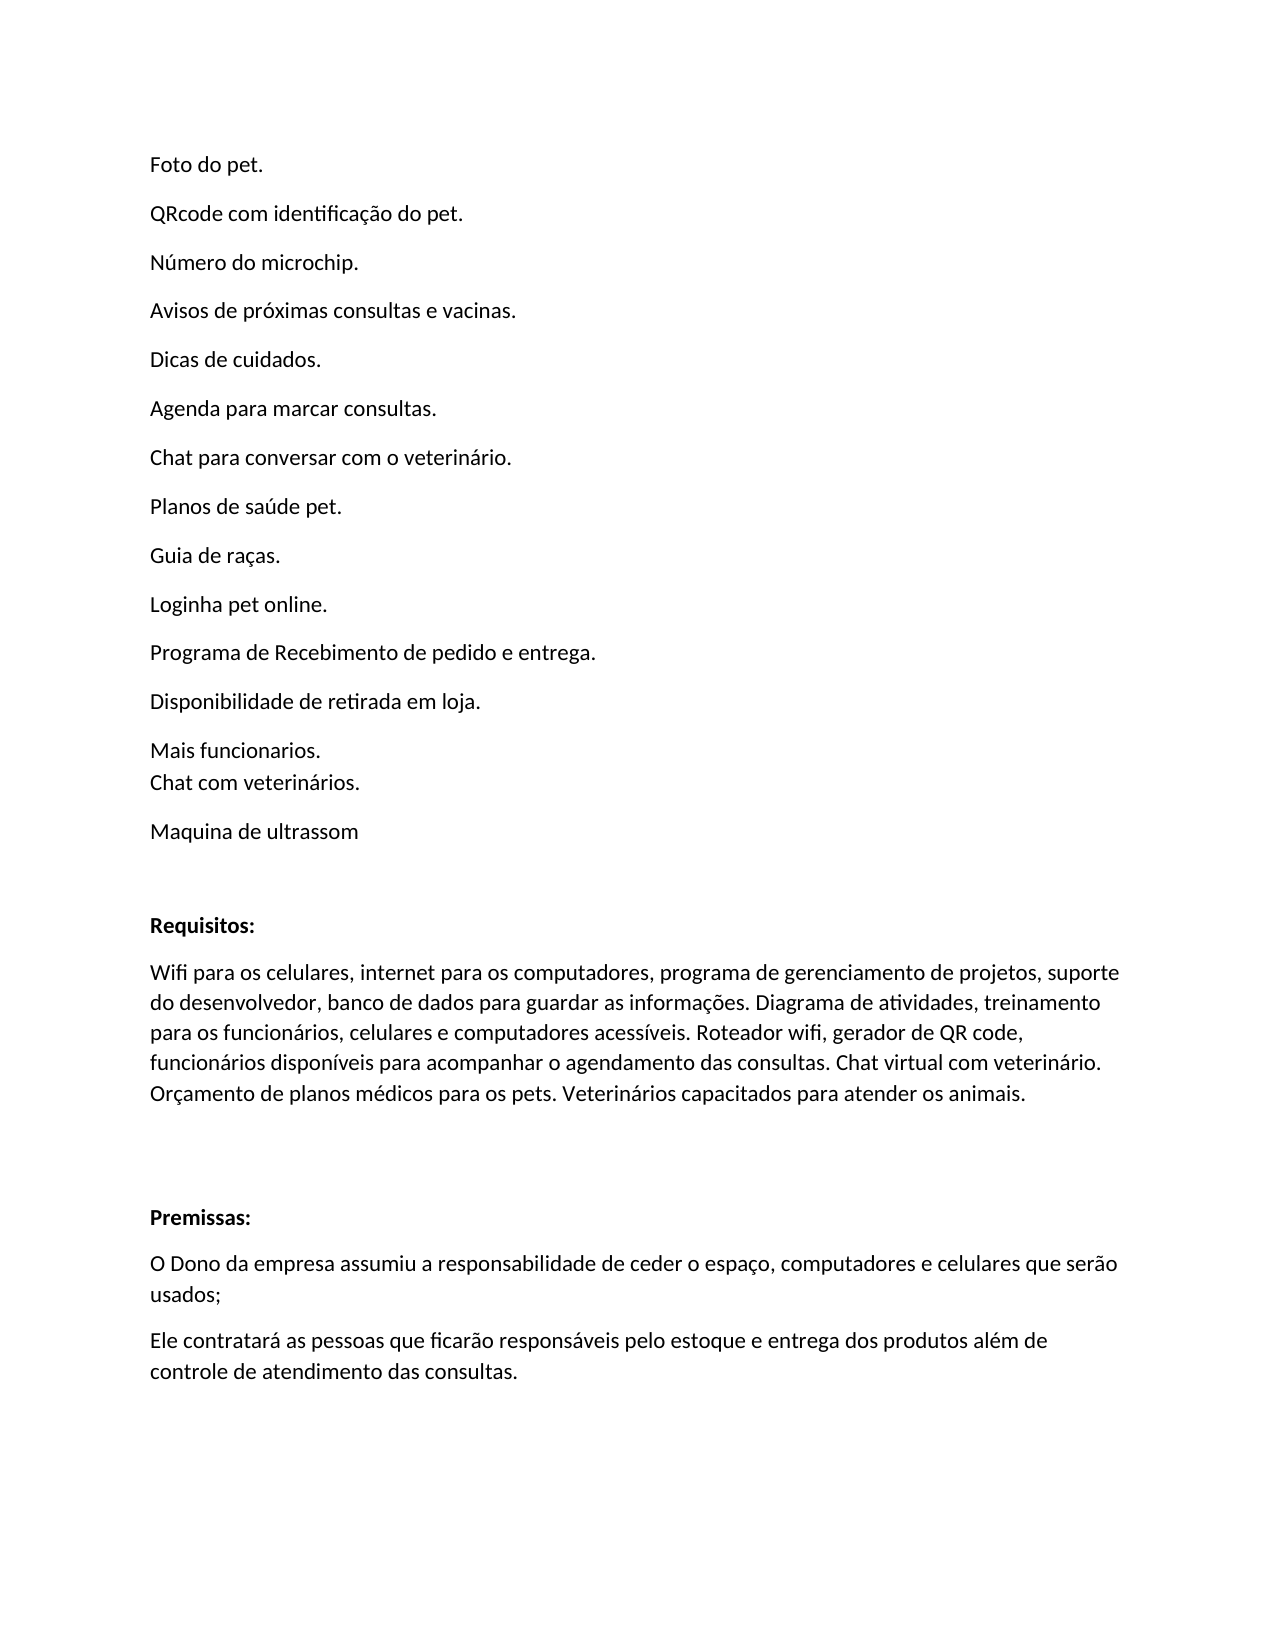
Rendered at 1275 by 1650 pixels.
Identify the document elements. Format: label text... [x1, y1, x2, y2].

text Planos de saúde pet. [150, 492, 1125, 520]
text Foto do pet. [150, 150, 1125, 178]
text Ele contratará as pessoas que ficarão responsáveis pelo estoque e entrega dos produtos além de controle de atendimento das consultas. [150, 1327, 1125, 1385]
text Disponibilidade de retirada em loja. [150, 687, 1125, 715]
text Requisitos: [150, 911, 1125, 939]
text Wifi para os celulares, internet para os computadores, programa de gerenciamento de projetos, suporte do desenvolvedor, banco de dados para guardar as informações. Diagrama de atividades, treinamento para os funcionários, celulares e computadores acessíveis. Roteador wifi, gerador de QR code, funcionários disponíveis para acompanhar o agendamento das consultas. Chat virtual com veterinário. Orçamento de planos médicos para os pets. Veterinários capacitados para atender os animais. [150, 958, 1125, 1107]
text Avisos de próximas consultas e vacinas. [150, 297, 1125, 324]
text Mais funcionarios. Chat com veterinários. [150, 736, 1125, 796]
text Chat para conversar com o veterinário. [150, 443, 1125, 471]
text Programa de Recebimento de pedido e entrega. [150, 638, 1125, 667]
text Número do microchip. [150, 248, 1125, 276]
text Agenda para marcar consultas. [150, 394, 1125, 422]
text Premissas: [150, 1203, 1125, 1231]
text Dicas de cuidados. [150, 345, 1125, 373]
text O Dono da empresa assumiu a responsabilidade de ceder o espaço, computadores e celulares que serão usados; [150, 1249, 1125, 1308]
text QRcode com identificação do pet. [150, 199, 1125, 227]
text Loginha pet online. [150, 590, 1125, 618]
text Guia de raças. [150, 541, 1125, 569]
text Maquina de ultrassom [150, 817, 1125, 845]
